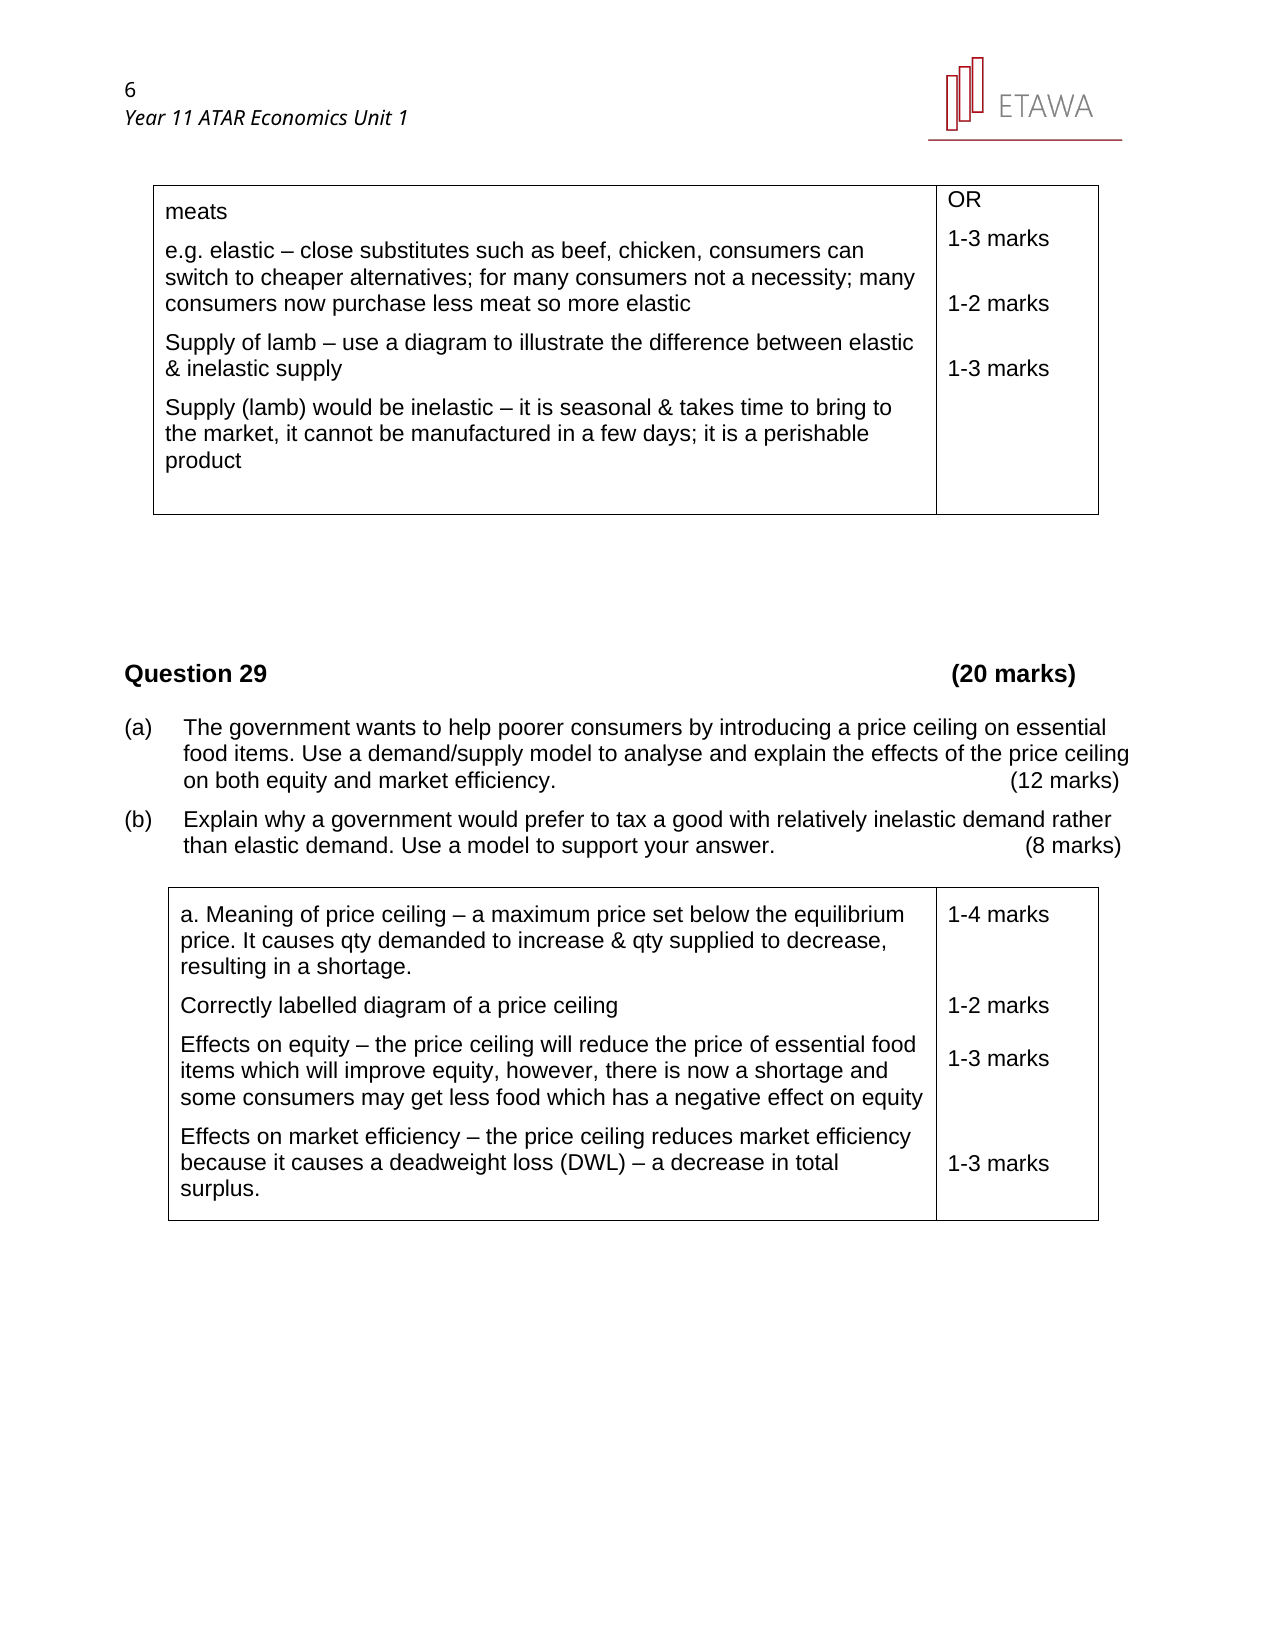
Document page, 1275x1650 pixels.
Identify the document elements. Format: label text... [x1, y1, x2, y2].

text Question 29 (20 marks) [124, 659, 1151, 688]
table_cell 1-2 marks 1-3 marks OR 1-3 marks 1-2 marks 1-3 marks [937, 186, 1098, 514]
text (b) Explain why a government would prefer to tax a good with relatively inelastic demand rather than elastic demand. Use a model to support your answer. (8 marks) [124, 806, 1151, 858]
table_header a. Meaning of price ceiling – a maximum price set below the equilibrium price. It causes qty demanded to increase & qty supplied to decrease, resulting in a shortage. Correctly labelled diagram of a price ceiling Effects on equity – the price ceiling will reduce the price of essential food items which will improve equity, however, there is now a shortage and some consumers may get less food which has a negative effect on equity Effects on market efficiency – the price ceiling reduces market efficiency because it causes a deadweight loss (DWL) – a decrease in total surplus. [169, 888, 936, 1220]
picture [928, 57, 1123, 142]
table_header 1-4 marks 1-2 marks 1-3 marks 1-3 marks [937, 888, 1098, 1220]
text (a) The government wants to help poorer consumers by introducing a price ceiling on essential food items. Use a demand/supply model to analyse and explain the effects of the price ceiling on both equity and market efficiency. (12 marks) [124, 714, 1151, 793]
